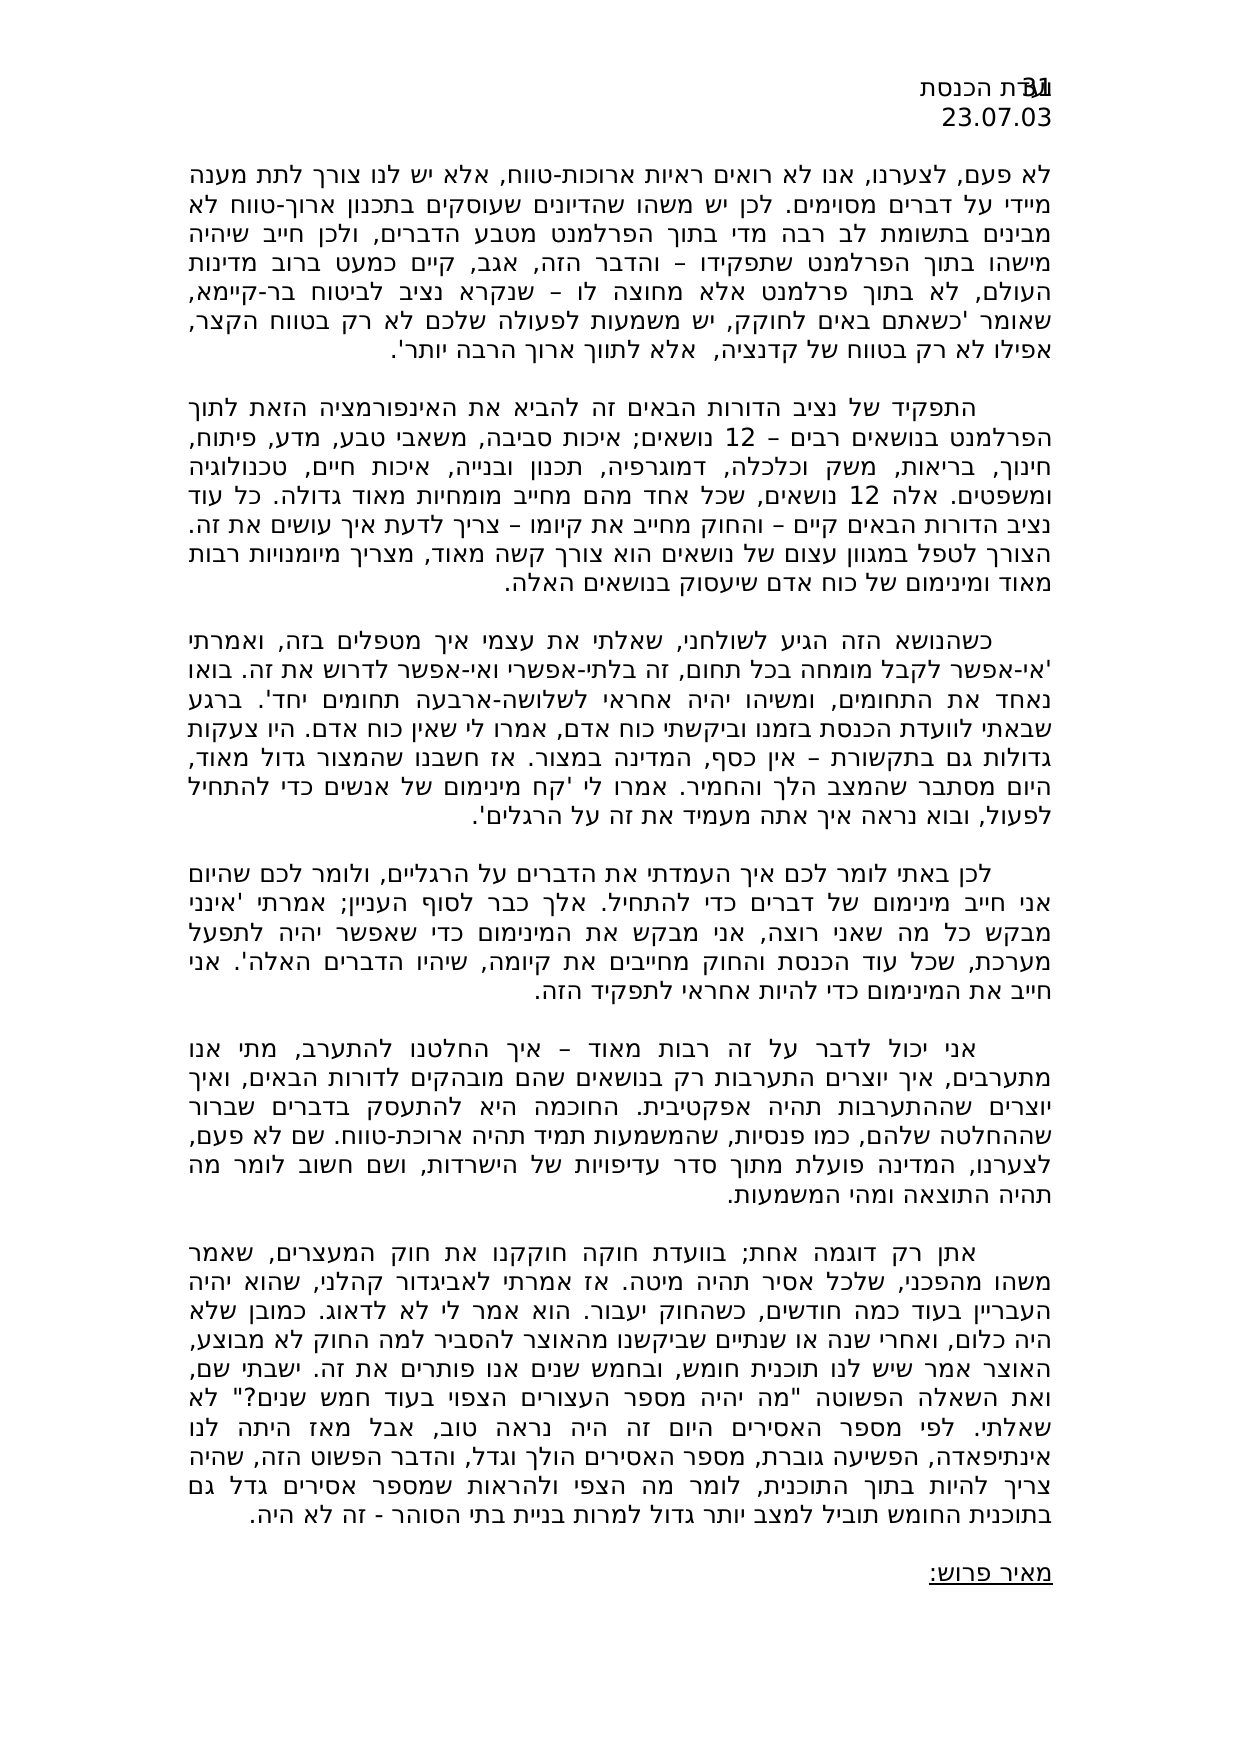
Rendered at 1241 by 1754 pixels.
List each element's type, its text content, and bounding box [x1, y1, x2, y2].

text אתן רק דוגמה אחת; בוועדת חוקה חוקקנו את חוק המעצרים, שאמר משהו מהפכני, שלכל אסיר תהיה מיטה. אז אמרתי לאביגדור קהלני, שהוא יהיה העבריין בעוד כמה חודשים, כשהחוק יעבור. הוא אמר לי לא לדאוג. כמובן שלא היה כלום, ואחרי שנה או שנתיים שביקשנו מהאוצר להסביר למה החוק לא מבוצע, האוצר אמר שיש לנו תוכנית חומש, ובחמש שנים אנו פותרים את זה. ישבתי שם, ואת השאלה הפשוטה "מה יהיה מספר העצורים הצפוי בעוד חמש שנים?" לא שאלתי. לפי מספר האסירים היום זה היה נראה טוב, אבל מאז היתה לנו אינתיפאדה, הפשיעה גוברת, מספר האסירים הולך וגדל, והדבר הפשוט הזה, שהיה צריך להיות בתוך התוכנית, לומר מה הצפי ולהראות שמספר אסירים גדל גם בתוכנית החומש תוביל למצב יותר גדול למרות בניית בתי הסוהר - זה לא היה. [187, 1238, 1053, 1529]
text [187, 161, 1053, 365]
text כשהנושא הזה הגיע לשולחני, שאלתי את עצמי איך מטפלים בזה, ואמרתי 'אי-אפשר לקבל מומחה בכל תחום, זה בלתי-אפשרי ואי-אפשר לדרוש את זה. בואו נאחד את התחומים, ומשיהו יהיה אחראי לשלושה-ארבעה תחומים יחד'. ברגע שבאתי לוועדת הכנסת בזמנו וביקשתי כוח אדם, אמרו לי שאין כוח אדם. היו צעקות גדולות גם בתקשורת – אין כסף, המדינה במצור. אז חשבנו שהמצור גדול מאוד, היום מסתבר שהמצב הלך והחמיר. אמרו לי 'קח מינימום של אנשים כדי להתחיל לפעול, ובוא נראה איך אתה מעמיד את זה על הרגלים'. [187, 626, 1053, 831]
text אני יכול לדבר על זה רבות מאוד – איך החלטנו להתערב, מתי אנו מתערבים, איך יוצרים התערבות רק בנושאים שהם מובהקים לדורות הבאים, ואיך יוצרים שההתערבות תהיה אפקטיבית. החוכמה היא להתעסק בדברים שברור שההחלטה שלהם, כמו פנסיות, שהמשמעות תמיד תהיה ארוכת-טווח. שם לא פעם, לצערנו, המדינה פועלת מתוך סדר עדיפויות של הישרדות, ושם חשוב לומר מה תהיה התוצאה ומהי המשמעות. [187, 1034, 1053, 1209]
text לכן באתי לומר לכם איך העמדתי את הדברים על הרגליים, ולומר לכם שהיום אני חייב מינימום של דברים כדי להתחיל. אלך כבר לסוף העניין; אמרתי 'אינני מבקש כל מה שאני רוצה, אני מבקש את המינימום כדי שאפשר יהיה לתפעל מערכת, שכל עוד הכנסת והחוק מחייבים את קיומה, שיהיו הדברים האלה'. אני חייב את המינימום כדי להיות אחראי לתפקיד הזה. [187, 859, 1053, 1005]
text התפקיד של נציב הדורות הבאים זה להביא את האינפורמציה הזאת לתוך הפרלמנט בנושאים רבים – 12 נושאים; איכות סביבה, משאבי טבע, מדע, פיתוח, חינוך, בריאות, משק וכלכלה, דמוגרפיה, תכנון ובנייה, איכות חיים, טכנולוגיה ומשפטים. אלה 12 נושאים, שכל אחד מהם מחייב מומחיות מאוד גדולה. כל עוד נציב הדורות הבאים קיים – והחוק מחייב את קיומו – צריך לדעת איך עושים את זה. הצורך לטפל במגוון עצום של נושאים הוא צורך קשה מאוד, מצריך מיומנויות רבות מאוד ומינימום של כוח אדם שיעסוק בנושאים האלה. [187, 393, 1053, 598]
text מאיר פרוש: [187, 1558, 1053, 1587]
